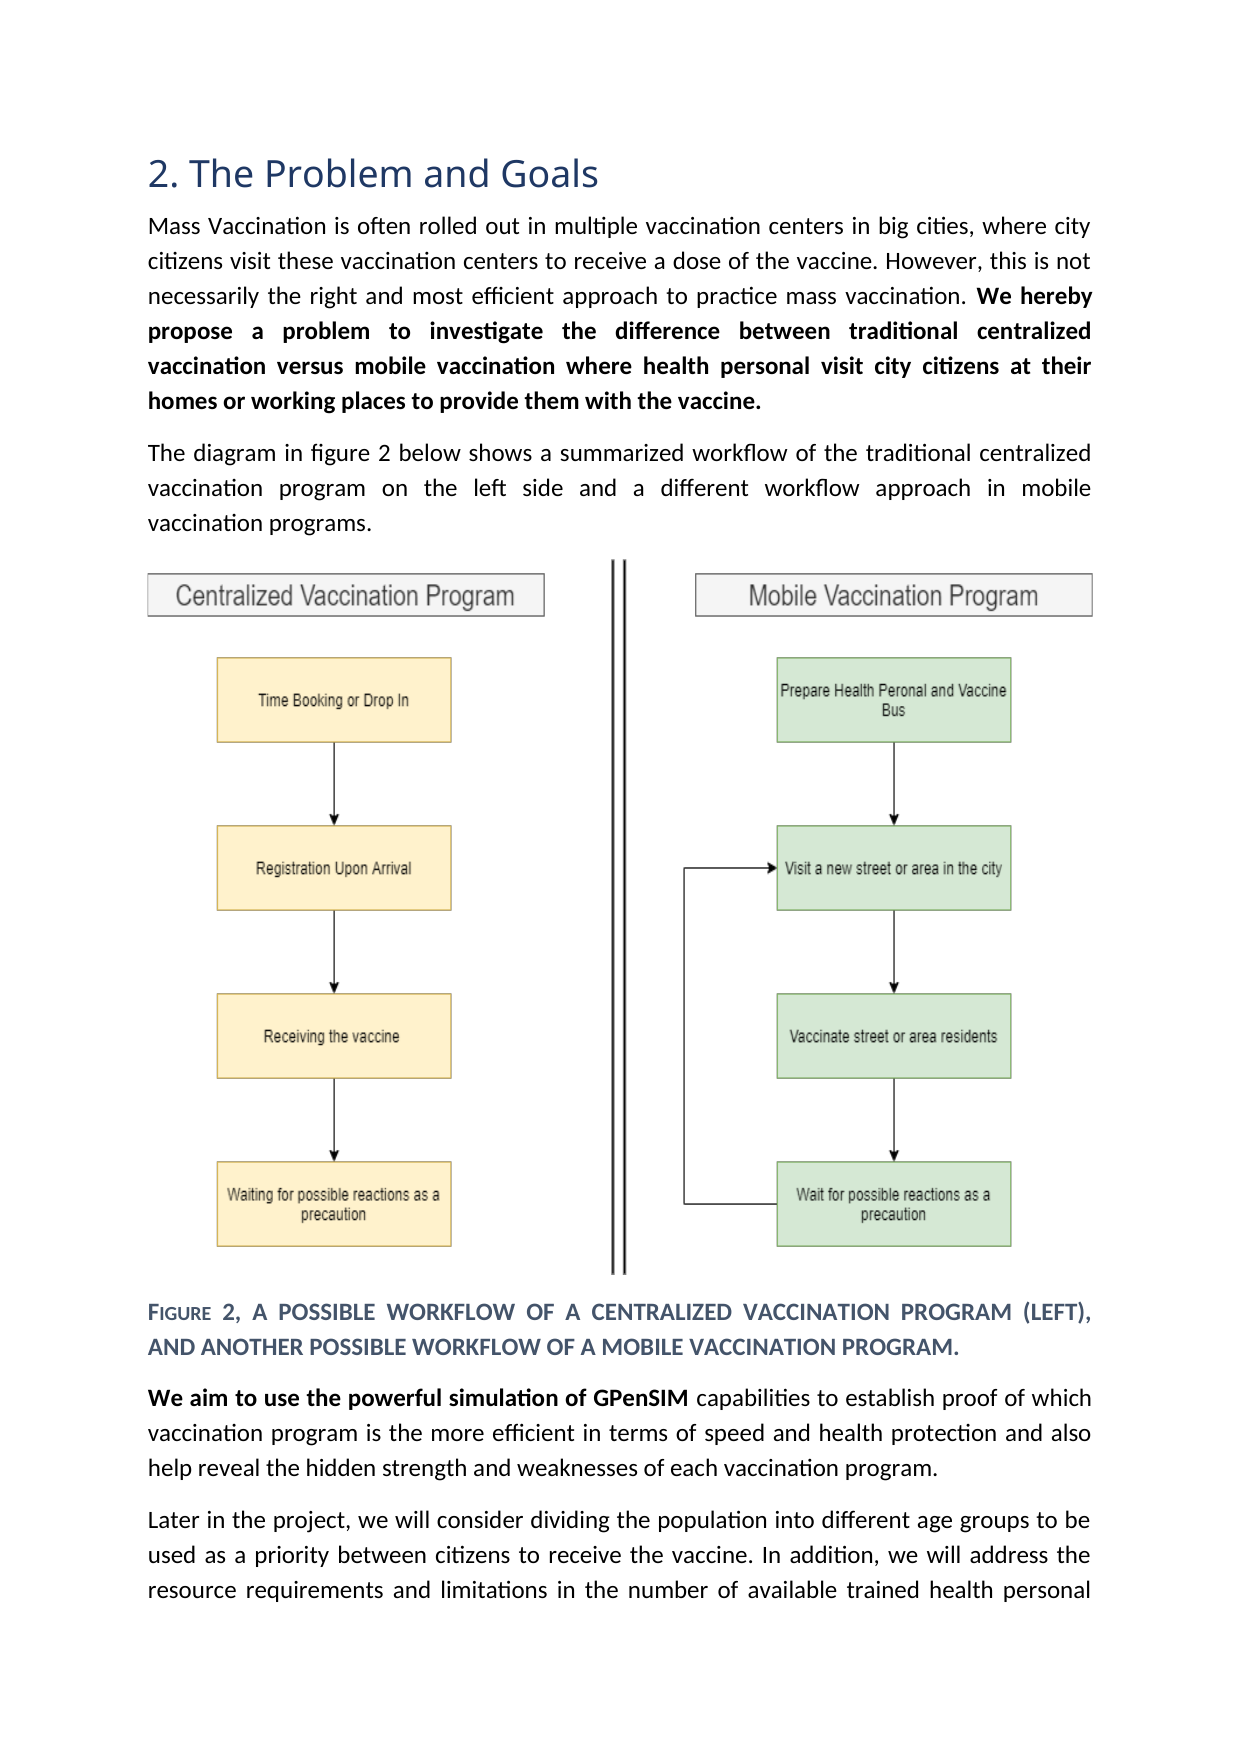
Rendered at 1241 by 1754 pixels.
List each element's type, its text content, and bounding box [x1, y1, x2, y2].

subtitle 2. The Problem and Goals [148, 148, 1093, 199]
picture [147, 558, 1093, 1275]
text The diagram in figure 2 below shows a summarized workflow of the traditional centralized vaccination program on the left side and a different workflow approach in mobile vaccination programs. [148, 437, 1093, 538]
text We aim to use the powerful simulation of GPenSIM capabilities to establish proof of which vaccination program is the more efficient in terms of speed and health protection and also help reveal the hidden strength and weaknesses of each vaccination program. [148, 1382, 1093, 1483]
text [148, 1504, 1093, 1605]
text Mass Vaccination is often rolled out in multiple vaccination centers in big cities, where city citizens visit these vaccination centers to receive a dose of the vaccine. However, this is not necessarily the right and most efficient approach to practice mass vaccination. We hereby propose a problem to investigate the difference between traditional centralized vaccination versus mobile vaccination where health personal visit city citizens at their homes or working places to provide them with the vaccine. [148, 210, 1093, 416]
text Figure 2, A POSSIBLE WORKFLOW OF A CENTRALIZED VACCINATION PROGRAM (LEFT), AND ANOTHER POSSIBLE WORKFLOW OF A MOBILE VACCINATION PROGRAM. [148, 1296, 1093, 1361]
